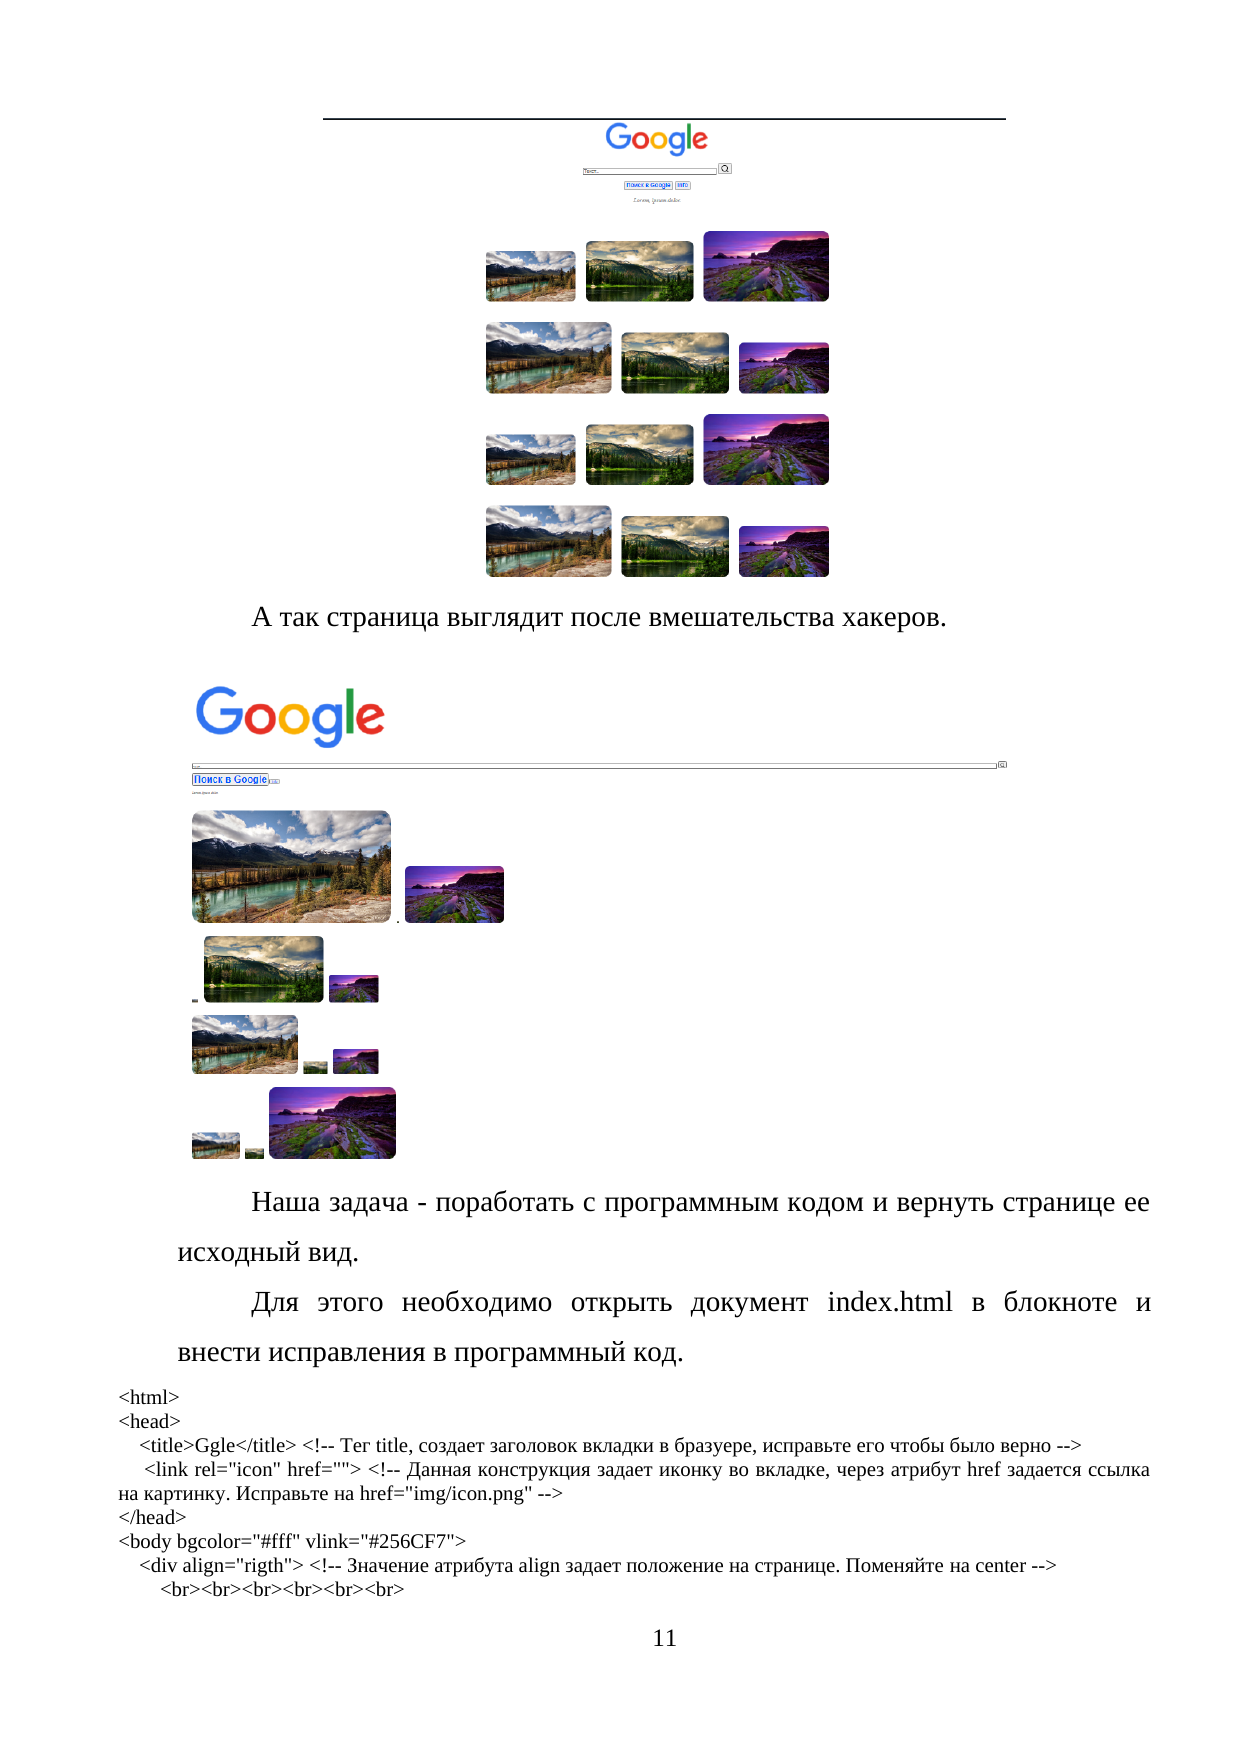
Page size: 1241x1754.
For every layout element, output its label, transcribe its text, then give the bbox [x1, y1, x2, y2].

text <br><br><br><br><br><br> [118, 1577, 1152, 1601]
picture [323, 118, 1006, 585]
text <html> [118, 1385, 1152, 1409]
text Наша задача - поработать с программным кодом и вернуть странице ее исходный вид. [177, 1184, 1152, 1267]
text <body bgcolor="#fff" vlink="#256CF7"> [118, 1529, 1152, 1553]
text <link rel="icon" href=""> <!-- Данная конструкция задает иконку во вкладке, через атрибут href задается ссылка на картинку. Исправьте на href="img/icon.png" --> [118, 1457, 1152, 1505]
text <title>Ggle</title> <!-- Тег title, создает заголовок вкладки в бразуере, исправьте его чтобы было верно --> [118, 1433, 1152, 1457]
text <head> [118, 1409, 1152, 1433]
text А так страница выглядит после вмешательства хакеров. [177, 599, 1152, 632]
text <div align="rigth"> <!-- Значение атрибута align задает положение на странице. Поменяйте на center --> [118, 1553, 1152, 1577]
text Для этого необходимо открыть документ index.html в блокноте и внести исправления в программный код. [177, 1284, 1152, 1368]
picture [191, 648, 1137, 1170]
text </head> [118, 1505, 1152, 1529]
